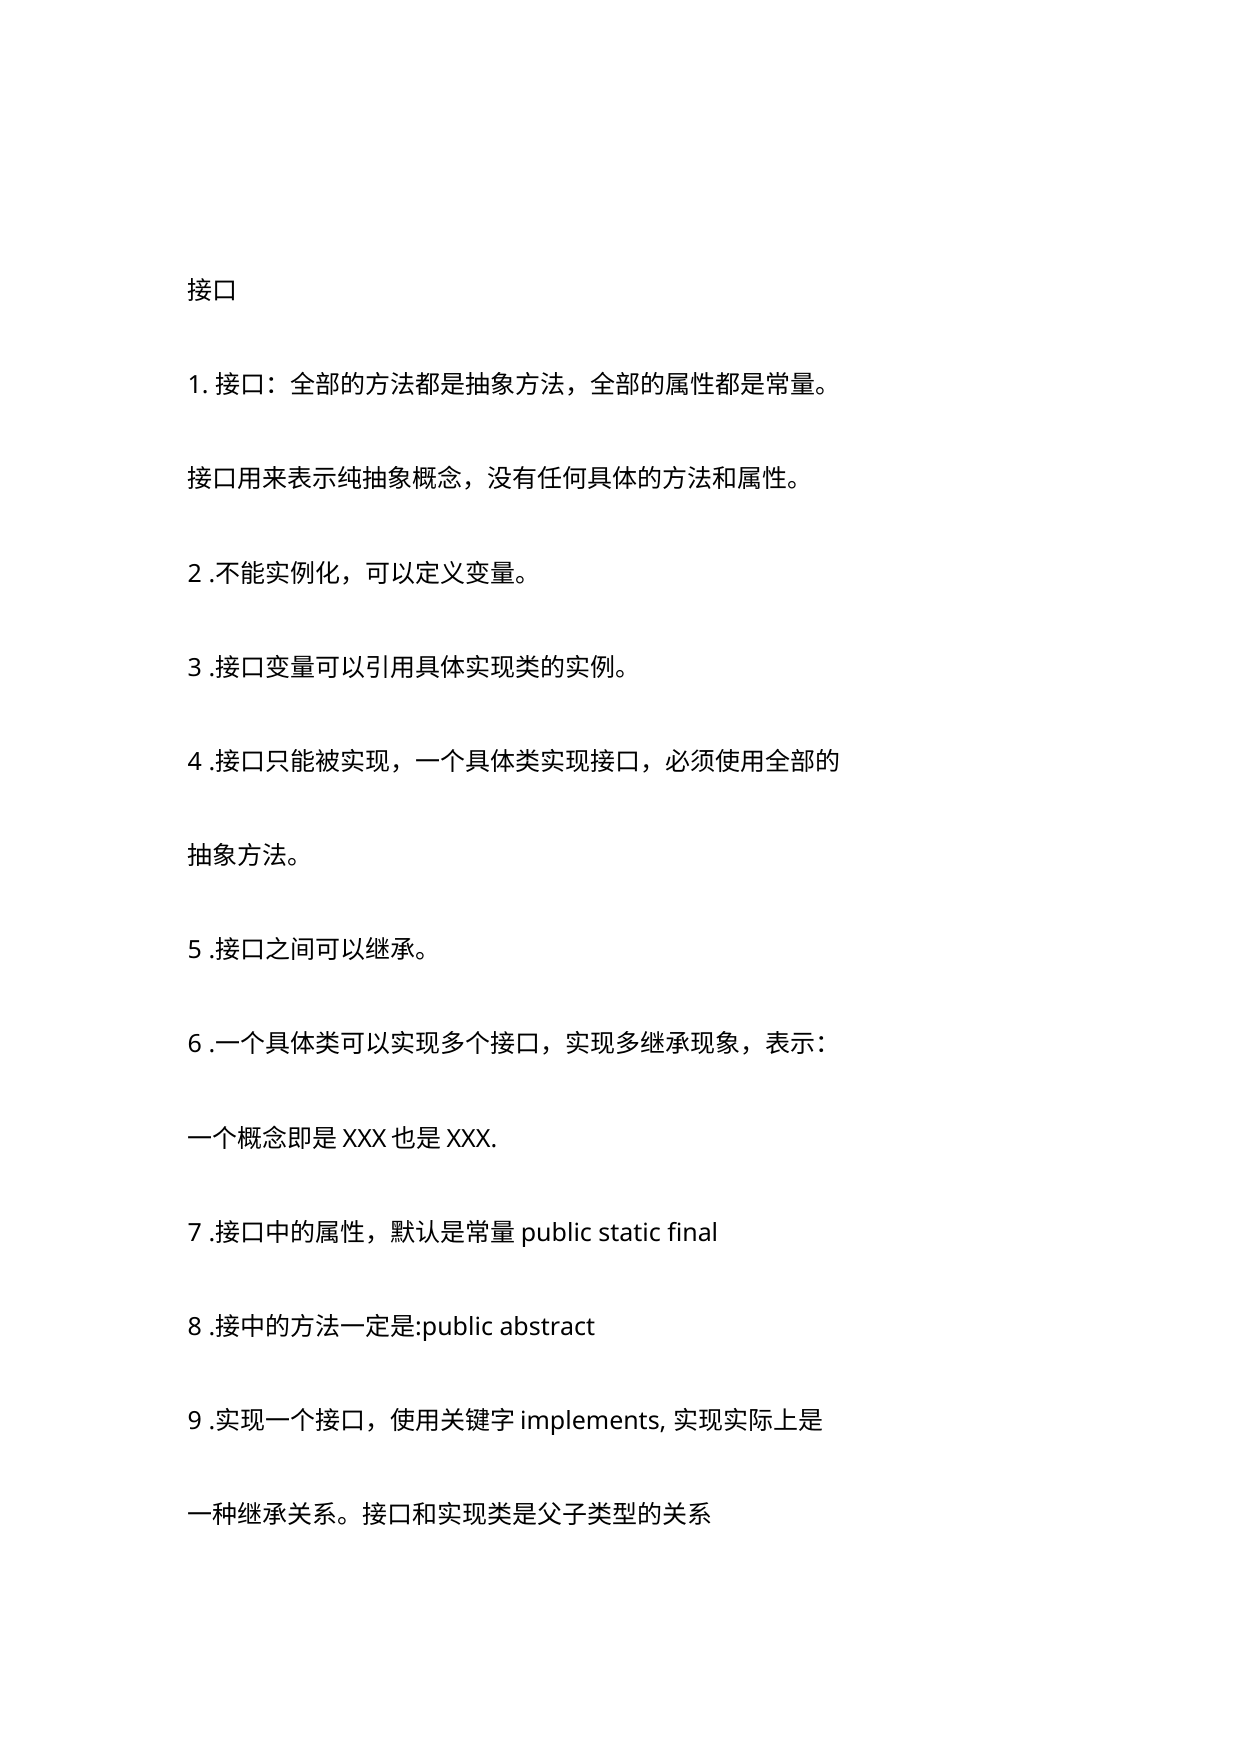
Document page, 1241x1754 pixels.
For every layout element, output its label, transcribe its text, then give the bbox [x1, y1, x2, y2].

text 8 .接中的方法一定是:public abstract [187, 1292, 1053, 1357]
text 5 .接口之间可以继承。 [187, 915, 1053, 980]
text 6 .一个具体类可以实现多个接口，实现多继承现象，表示： [187, 1009, 1053, 1074]
text 一个概念即是XXX也是XXX. [187, 1104, 1053, 1169]
text 4 .接口只能被实现，一个具体类实现接口，必须使用全部的 [187, 727, 1053, 792]
text 一种继承关系。接口和实现类是父子类型的关系 [187, 1480, 1053, 1545]
text 接口用来表示纯抽象概念，没有任何具体的方法和属性。 [187, 444, 1053, 509]
text 7 .接口中的属性，默认是常量 public static final [187, 1198, 1053, 1263]
text 接口 [187, 256, 1053, 321]
text 1. 接口：全部的方法都是抽象方法，全部的属性都是常量。 [187, 350, 1053, 415]
text 3 .接口变量可以引用具体实现类的实例。 [187, 633, 1053, 698]
text 2 .不能实例化，可以定义变量。 [187, 539, 1053, 604]
text 抽象方法。 [187, 821, 1053, 886]
text 9 .实现一个接口，使用关键字implements, 实现实际上是 [187, 1386, 1053, 1451]
